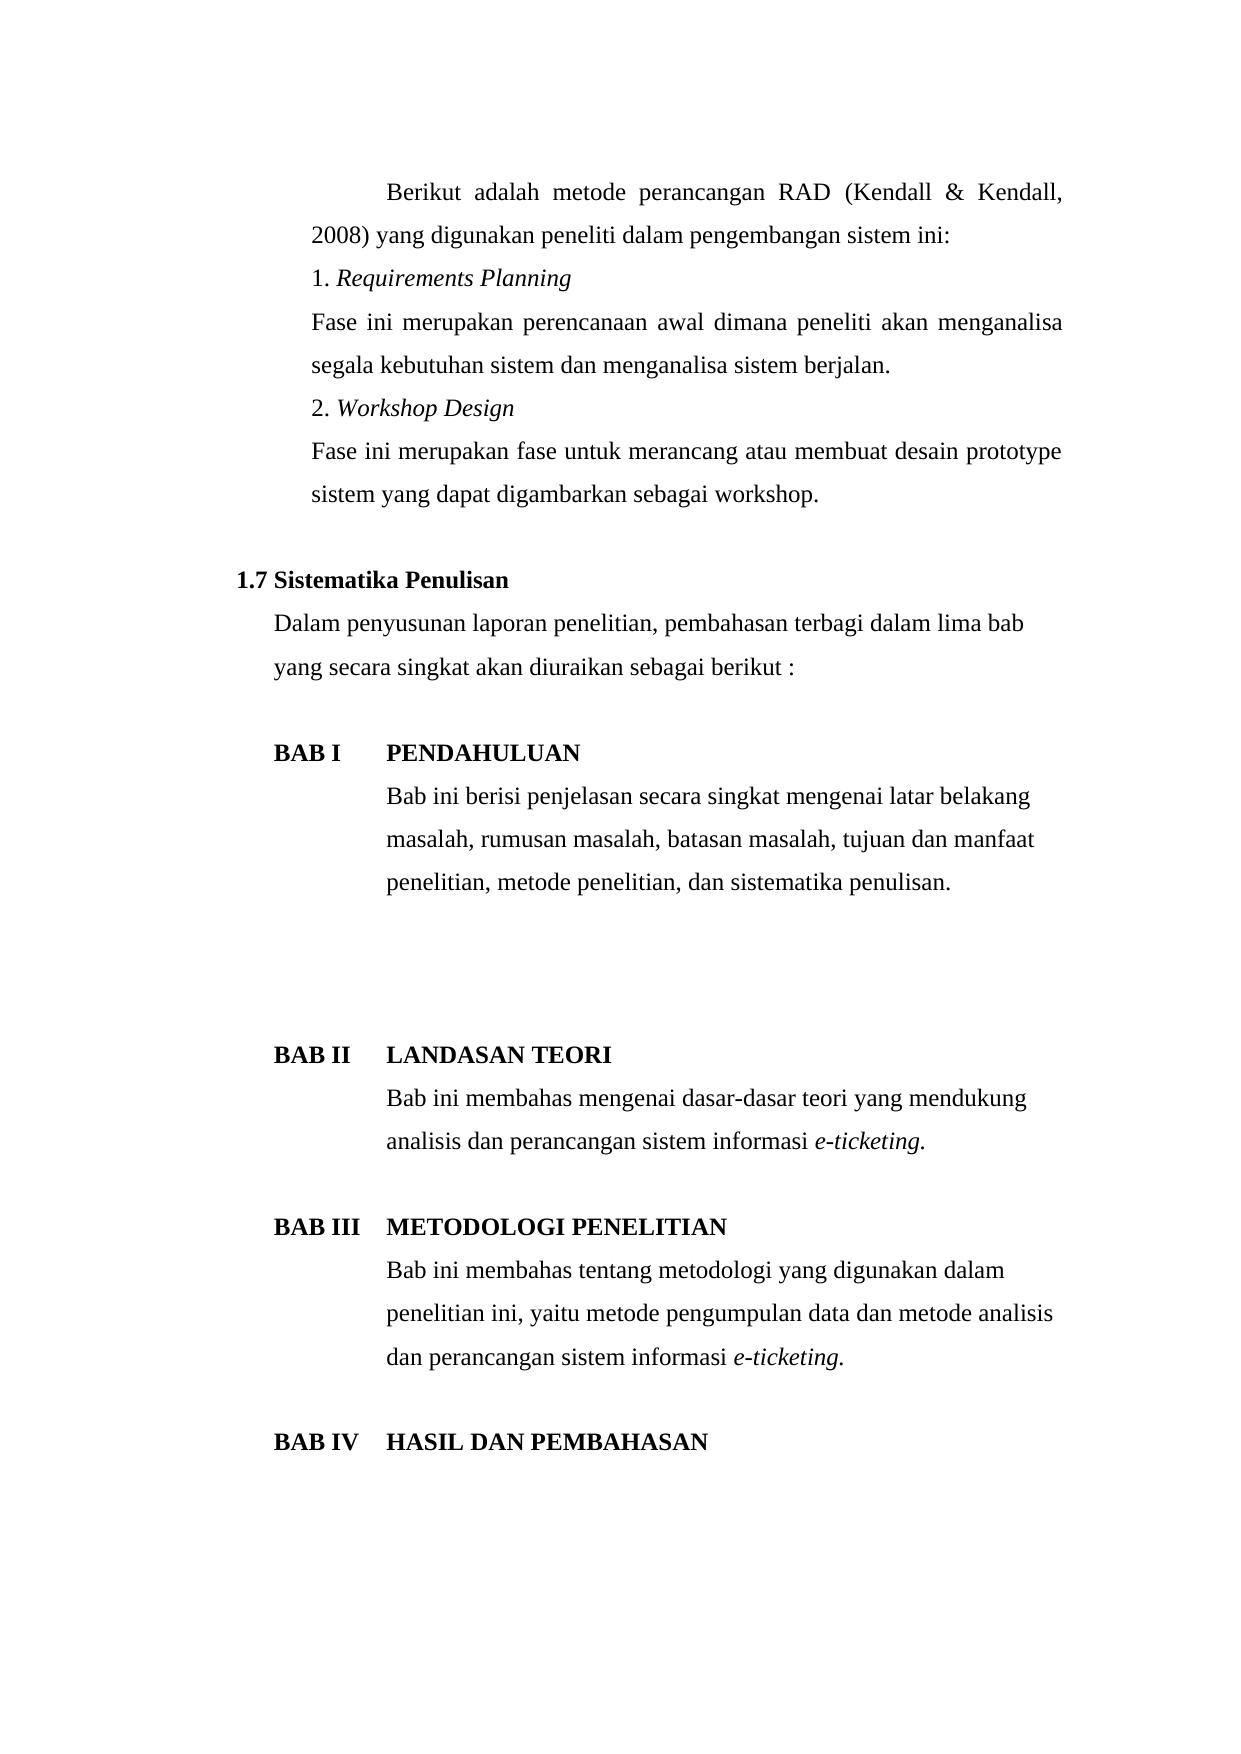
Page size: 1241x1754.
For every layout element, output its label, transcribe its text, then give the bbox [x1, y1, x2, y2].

list Fase ini merupakan perencanaan awal dimana peneliti akan menganalisa segala kebutuhan sistem dan menganalisa sistem berjalan. [311, 307, 1063, 378]
list Dalam penyusunan laporan penelitian, pembahasan terbagi dalam lima bab yang secara singkat akan diuraikan sebagai berikut : [274, 608, 1063, 680]
list BAB II LANDASAN TEORI [274, 1040, 1063, 1068]
list BAB IV HASIL DAN PEMBAHASAN [274, 1427, 1063, 1456]
list Sistematika Penulisan [236, 565, 1063, 594]
list Berikut adalah metode perancangan RAD yang digunakan peneliti dalam pengembangan sistem ini: [311, 177, 1063, 249]
list BAB I PENDAHULUAN [274, 738, 1063, 767]
list 1. Requirements Planning [311, 263, 1063, 292]
list Bab ini membahas tentang metodologi yang digunakan dalam penelitian ini, yaitu metode pengumpulan data dan metode analisis dan perancangan sistem informasi e-ticketing. [386, 1255, 1063, 1370]
list Bab ini berisi penjelasan secara singkat mengenai latar belakang masalah, rumusan masalah, batasan masalah, tujuan dan manfaat penelitian, metode penelitian, dan sistematika penulisan. [386, 781, 1063, 896]
list BAB III METODOLOGI PENELITIAN [274, 1212, 1063, 1241]
list Bab ini membahas mengenai dasar-dasar teori yang mendukung analisis dan perancangan sistem informasi e-ticketing. [386, 1083, 1063, 1155]
list Fase ini merupakan fase untuk merancang atau membuat desain prototype sistem yang dapat digambarkan sebagai workshop. [311, 436, 1063, 508]
list 2. Workshop Design [311, 393, 1063, 422]
